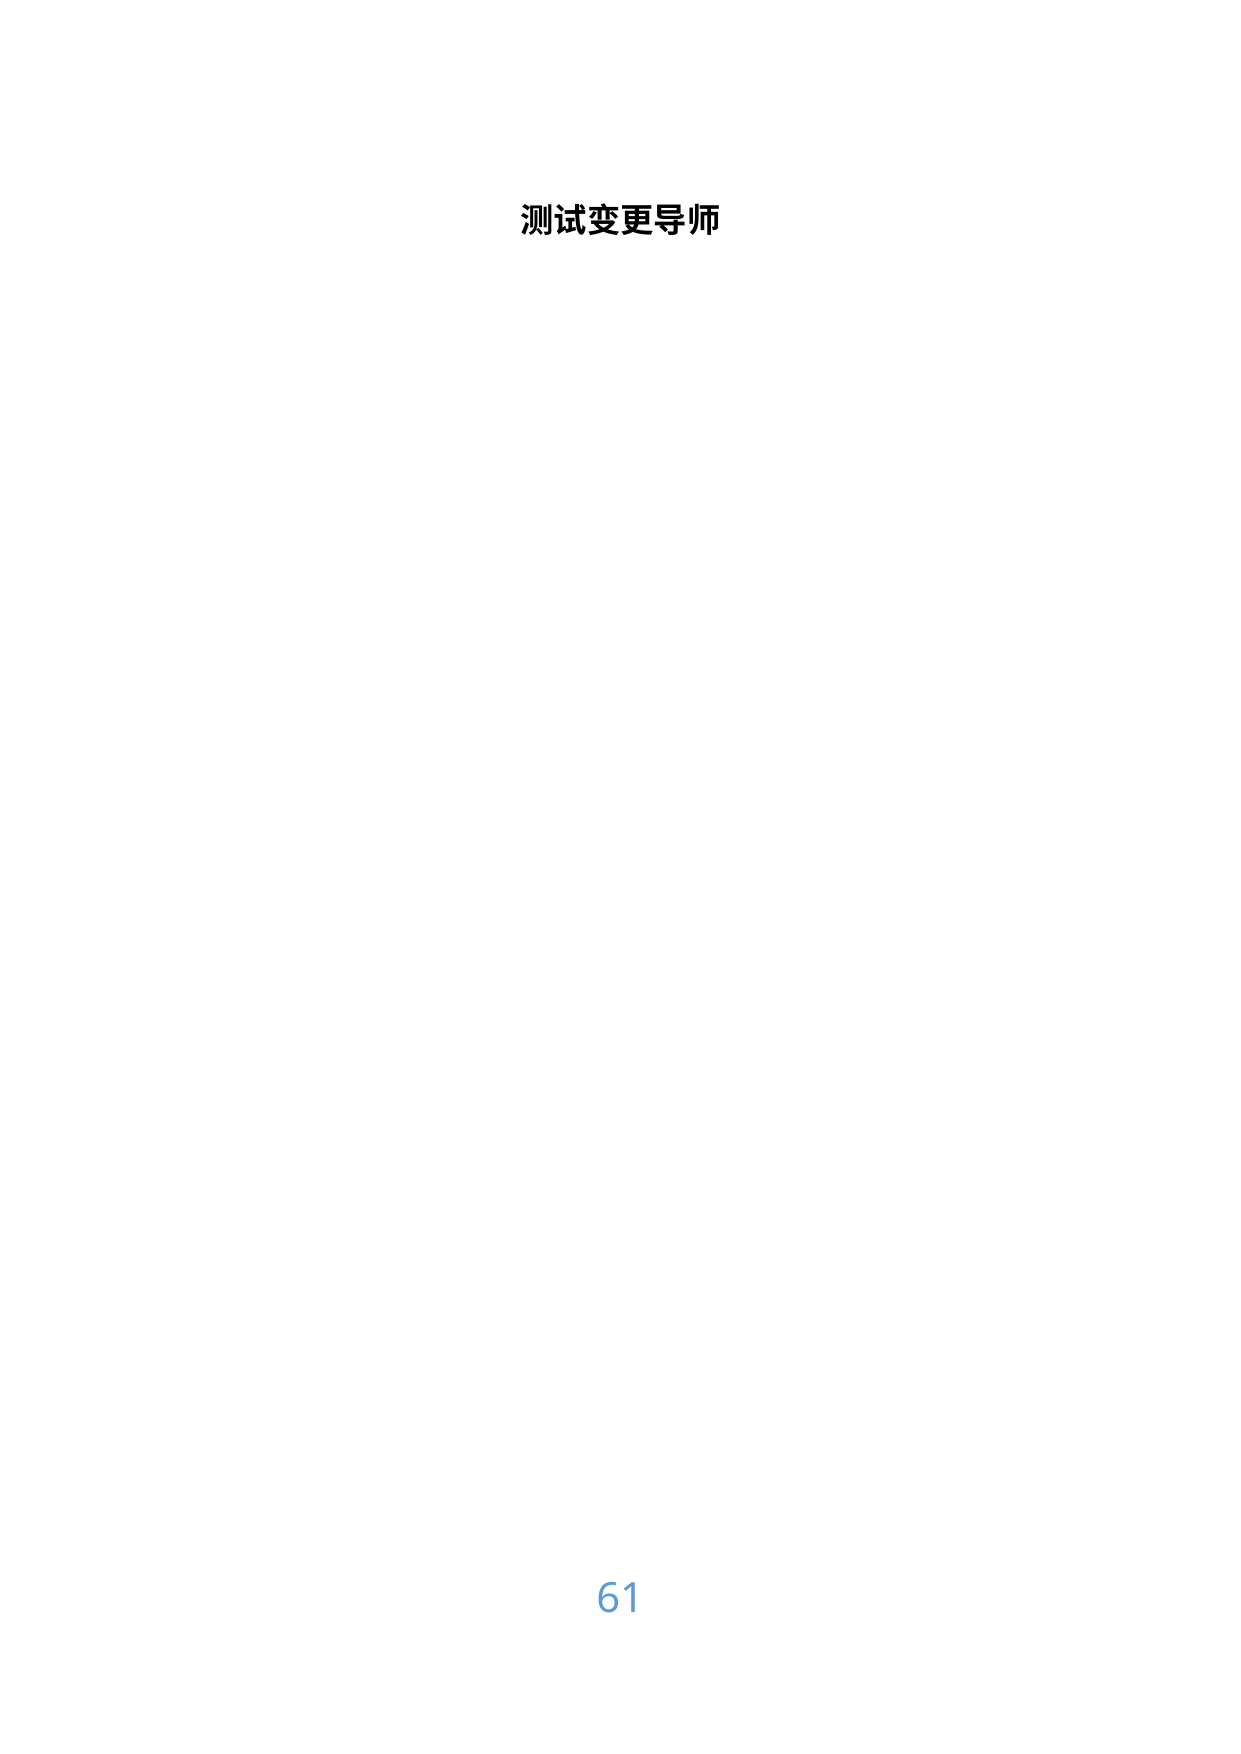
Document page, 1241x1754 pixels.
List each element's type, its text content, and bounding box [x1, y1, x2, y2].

subtitle 测试变更导师 [187, 185, 1053, 250]
